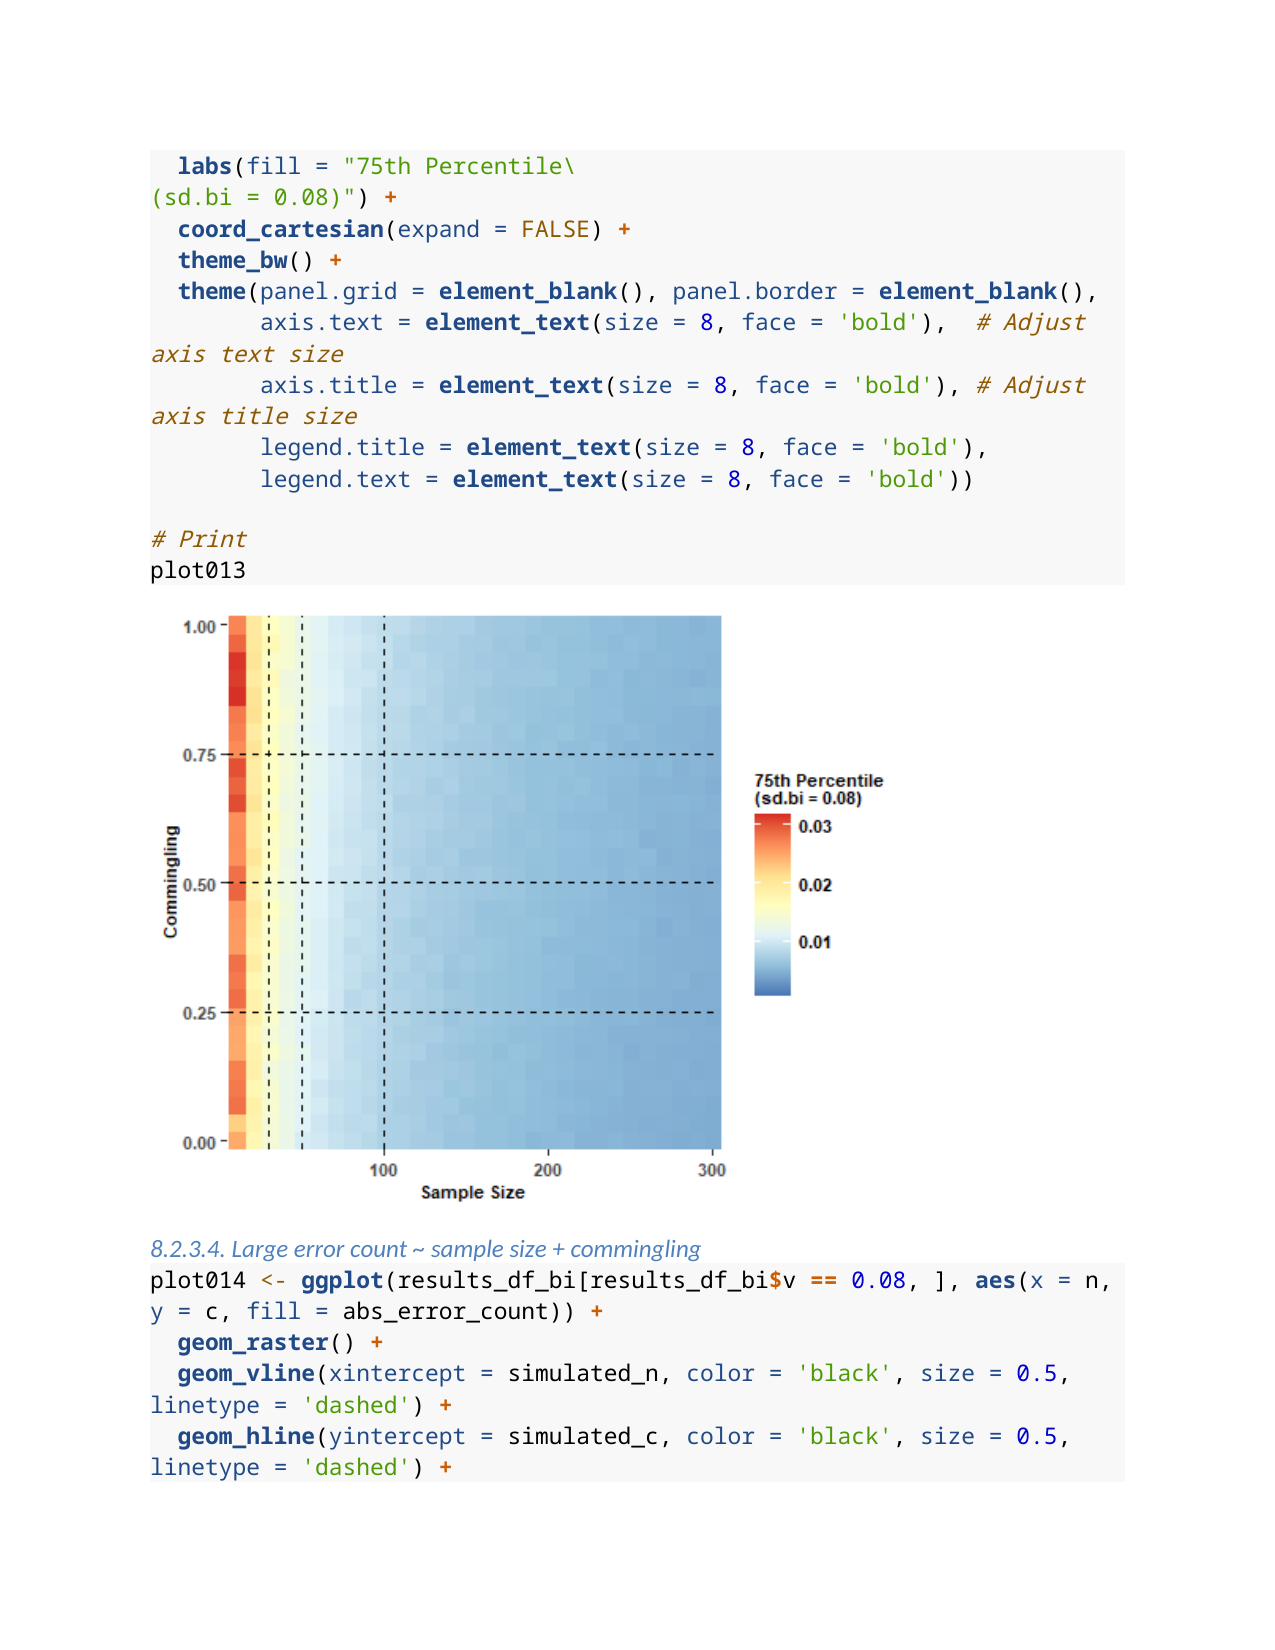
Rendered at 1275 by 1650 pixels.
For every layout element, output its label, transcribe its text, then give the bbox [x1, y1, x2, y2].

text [150, 150, 1125, 585]
subtitle 8.2.3.4. Large error count ~ sample size + commingling [150, 1233, 1125, 1263]
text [150, 1263, 1125, 1482]
picture [150, 605, 908, 1213]
